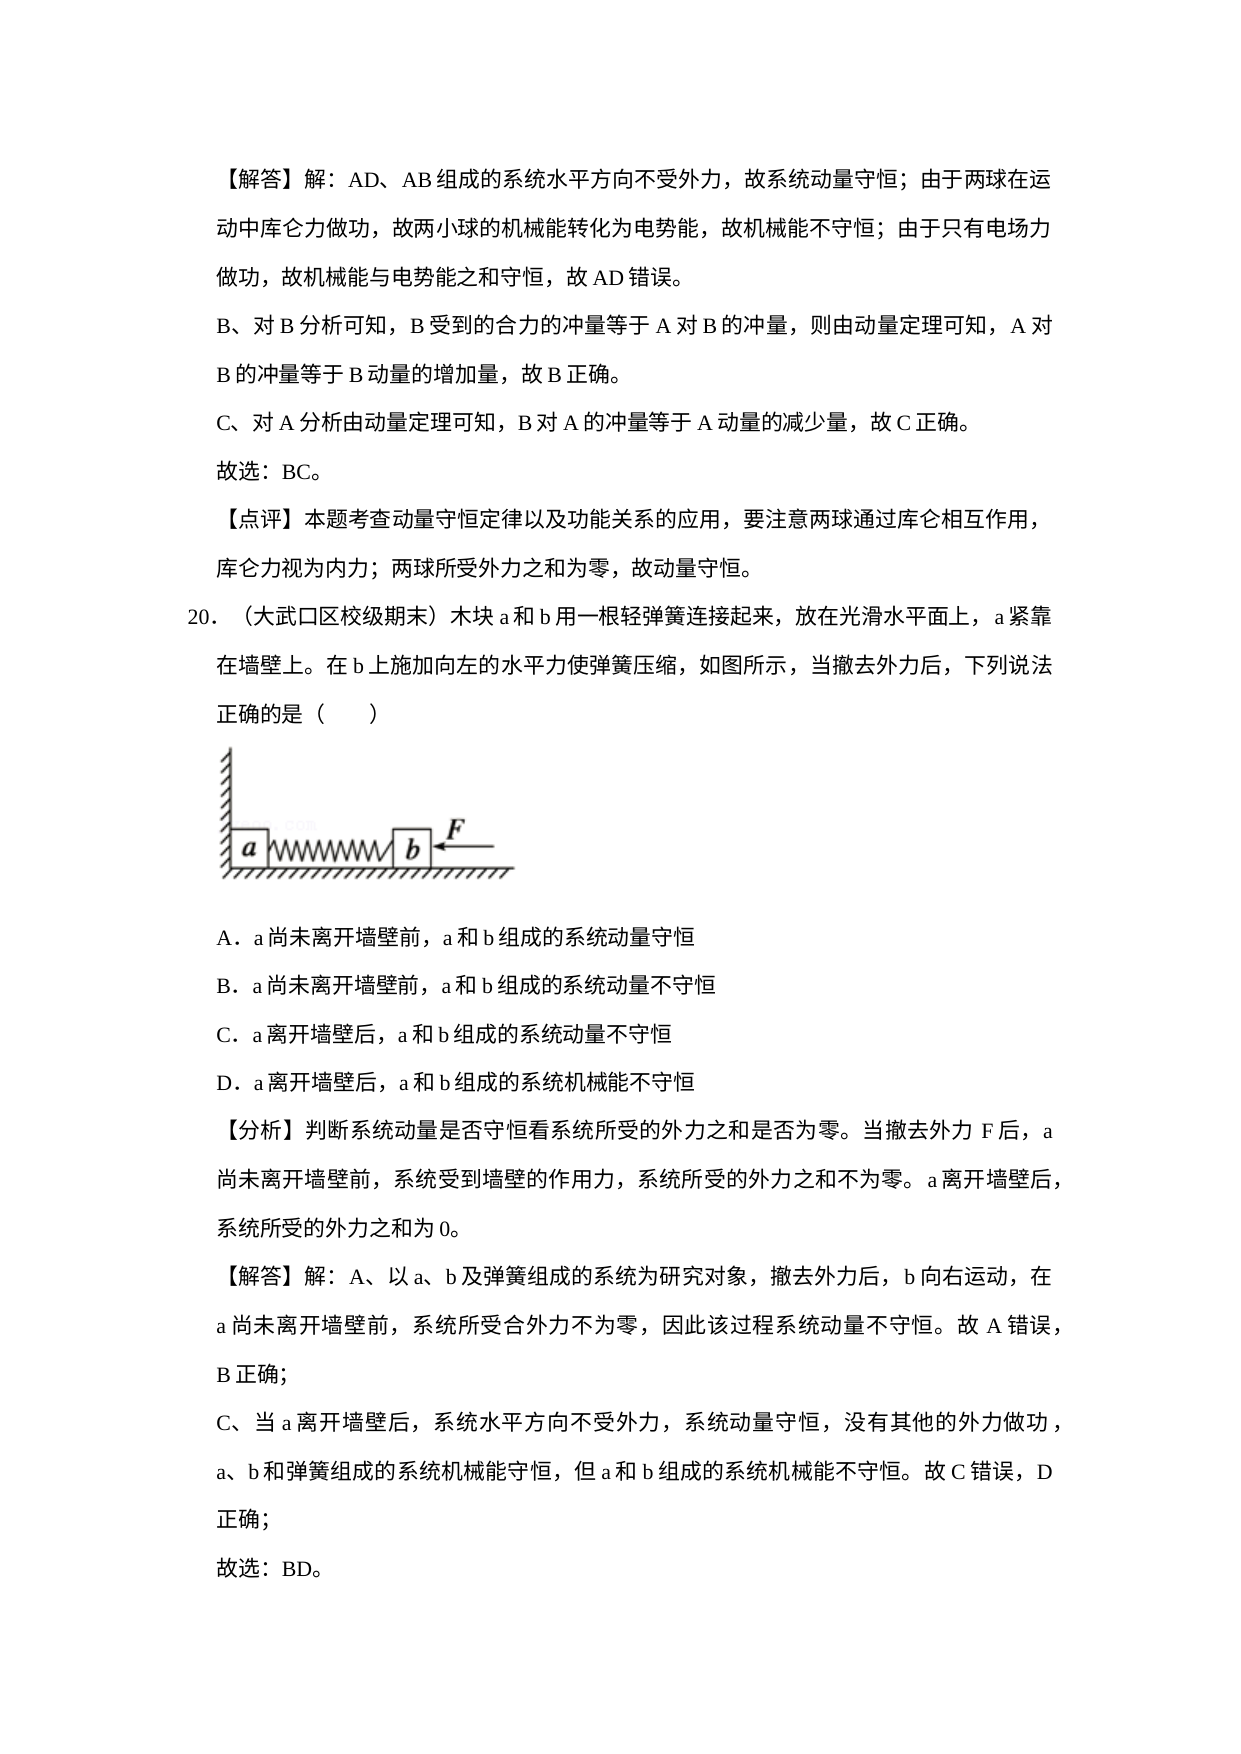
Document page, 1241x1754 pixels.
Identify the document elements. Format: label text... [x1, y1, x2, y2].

text A．a尚未离开墙壁前，a和b组成的系统动量守恒 [187, 919, 1053, 952]
text B、对B分析可知，B受到的合力的冲量等于A对B的冲量，则由动量定理可知，A对B的冲量等于B动量的增加量，故B正确。 [216, 308, 1053, 389]
text 20．（大武口区校级期末）木块a和b用一根轻弹簧连接起来，放在光滑水平面上，a紧靠在墙壁上。在b上施加向左的水平力使弹簧压缩，如图所示，当撤去外力后，下列说法正确的是（ ） [187, 599, 1053, 729]
text 【点评】本题考查动量守恒定律以及功能关系的应用，要注意两球通过库仑相互作用，库仑力视为内力；两球所受外力之和为零，故动量守恒。 [216, 502, 1053, 583]
text 故选：BD。 [216, 1550, 1053, 1583]
text 故选：BC。 [216, 453, 1053, 486]
text C、对A分析由动量定理可知，B对A的冲量等于A动量的减少量，故C正确。 [216, 405, 1053, 437]
picture [216, 744, 519, 884]
text C．a离开墙壁后，a和b组成的系统动量不守恒 [187, 1016, 1053, 1049]
text B．a尚未离开墙壁前，a和b组成的系统动量不守恒 [187, 968, 1053, 1000]
text C、当a离开墙壁后，系统水平方向不受外力，系统动量守恒，没有其他的外力做功，a、b和弹簧组成的系统机械能守恒，但a和b组成的系统机械能不守恒。故C错误，D正确； [216, 1404, 1053, 1534]
text 【解答】解：AD、AB组成的系统水平方向不受外力，故系统动量守恒；由于两球在运动中库仑力做功，故两小球的机械能转化为电势能，故机械能不守恒；由于只有电场力做功，故机械能与电势能之和守恒，故AD错误。 [216, 162, 1053, 292]
text 【解答】解：A、以a、b及弹簧组成的系统为研究对象，撤去外力后，b向右运动，在a尚未离开墙壁前，系统所受合外力不为零，因此该过程系统动量不守恒。故A错误，B正确； [216, 1259, 1053, 1389]
text 【分析】判断系统动量是否守恒看系统所受的外力之和是否为零。当撤去外力F后，a尚未离开墙壁前，系统受到墙壁的作用力，系统所受的外力之和不为零。a离开墙壁后，系统所受的外力之和为0。 [216, 1113, 1053, 1243]
text D．a离开墙壁后，a和b组成的系统机械能不守恒 [187, 1064, 1053, 1097]
